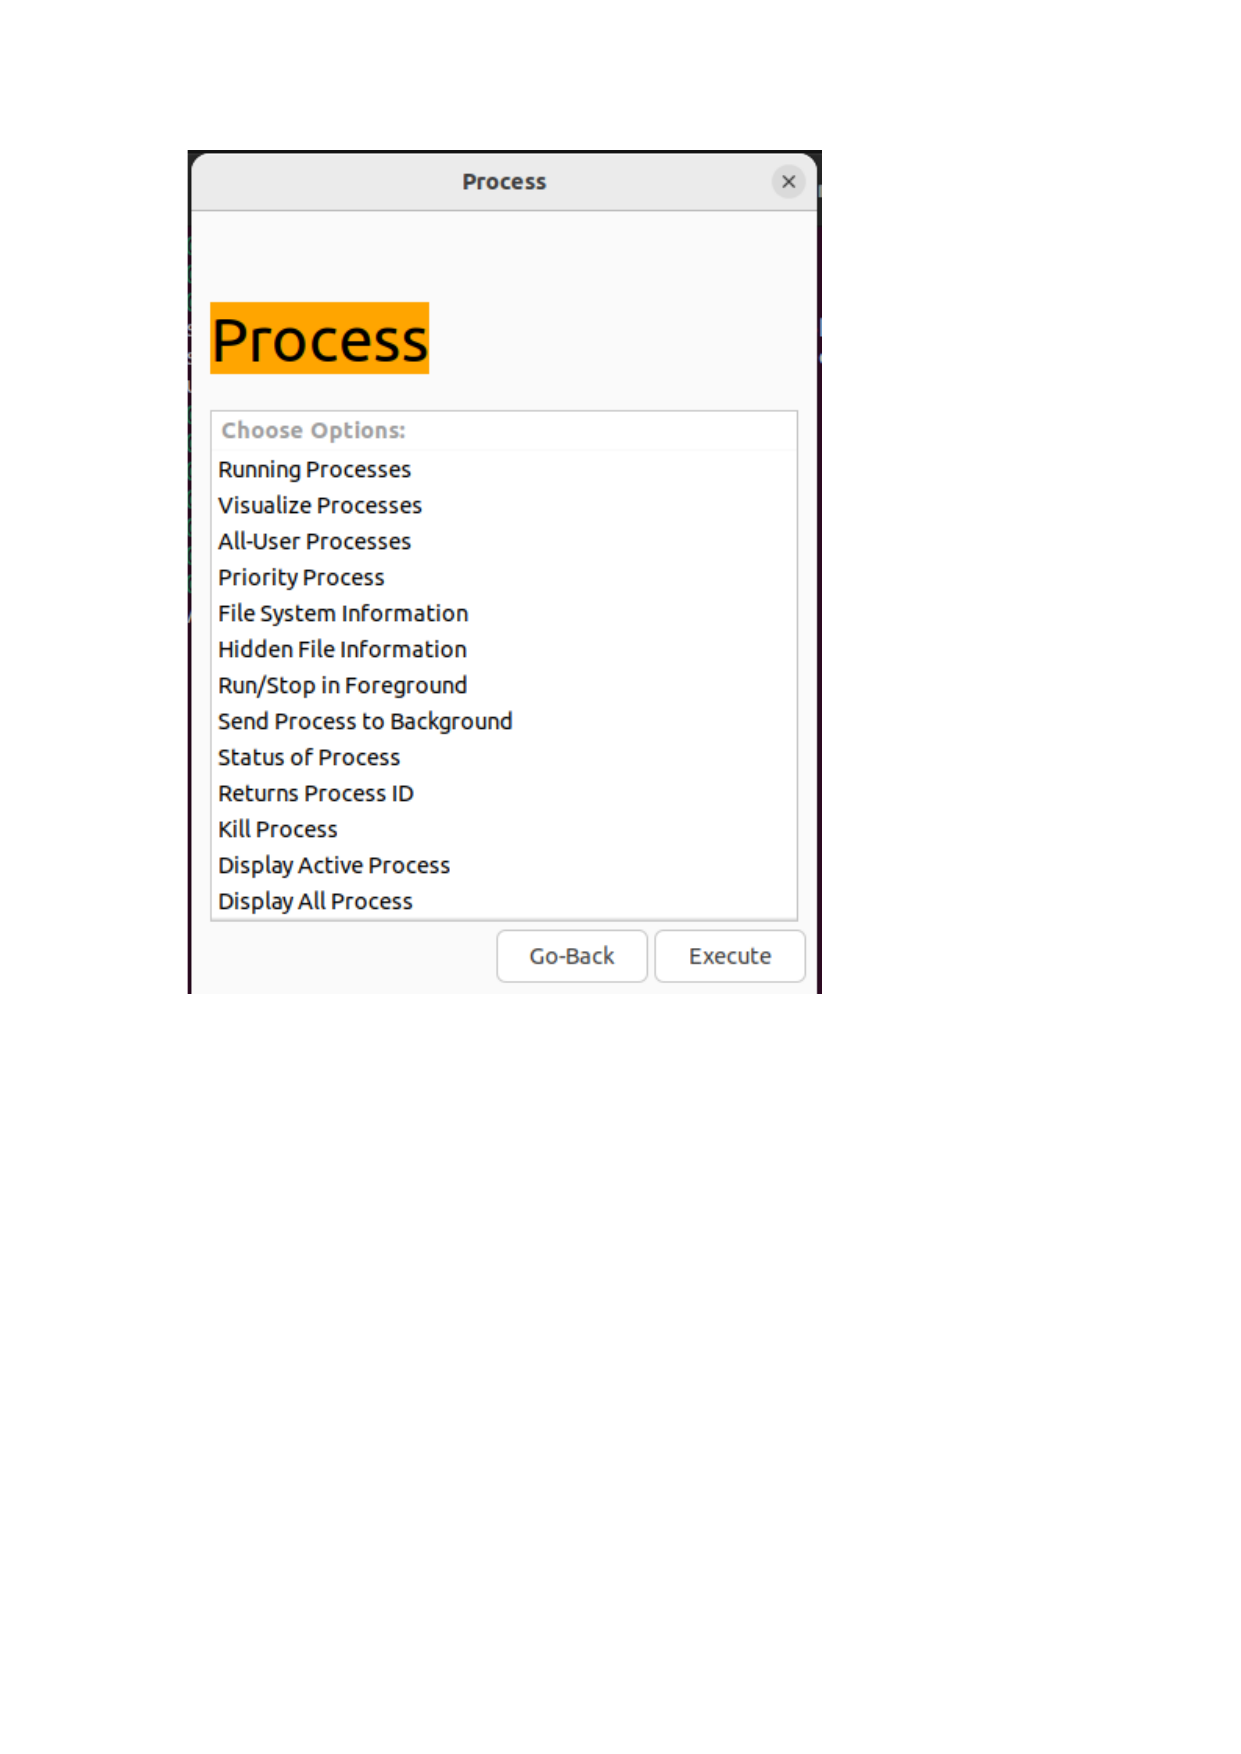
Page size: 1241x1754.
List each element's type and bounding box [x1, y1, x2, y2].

picture [187, 150, 822, 994]
